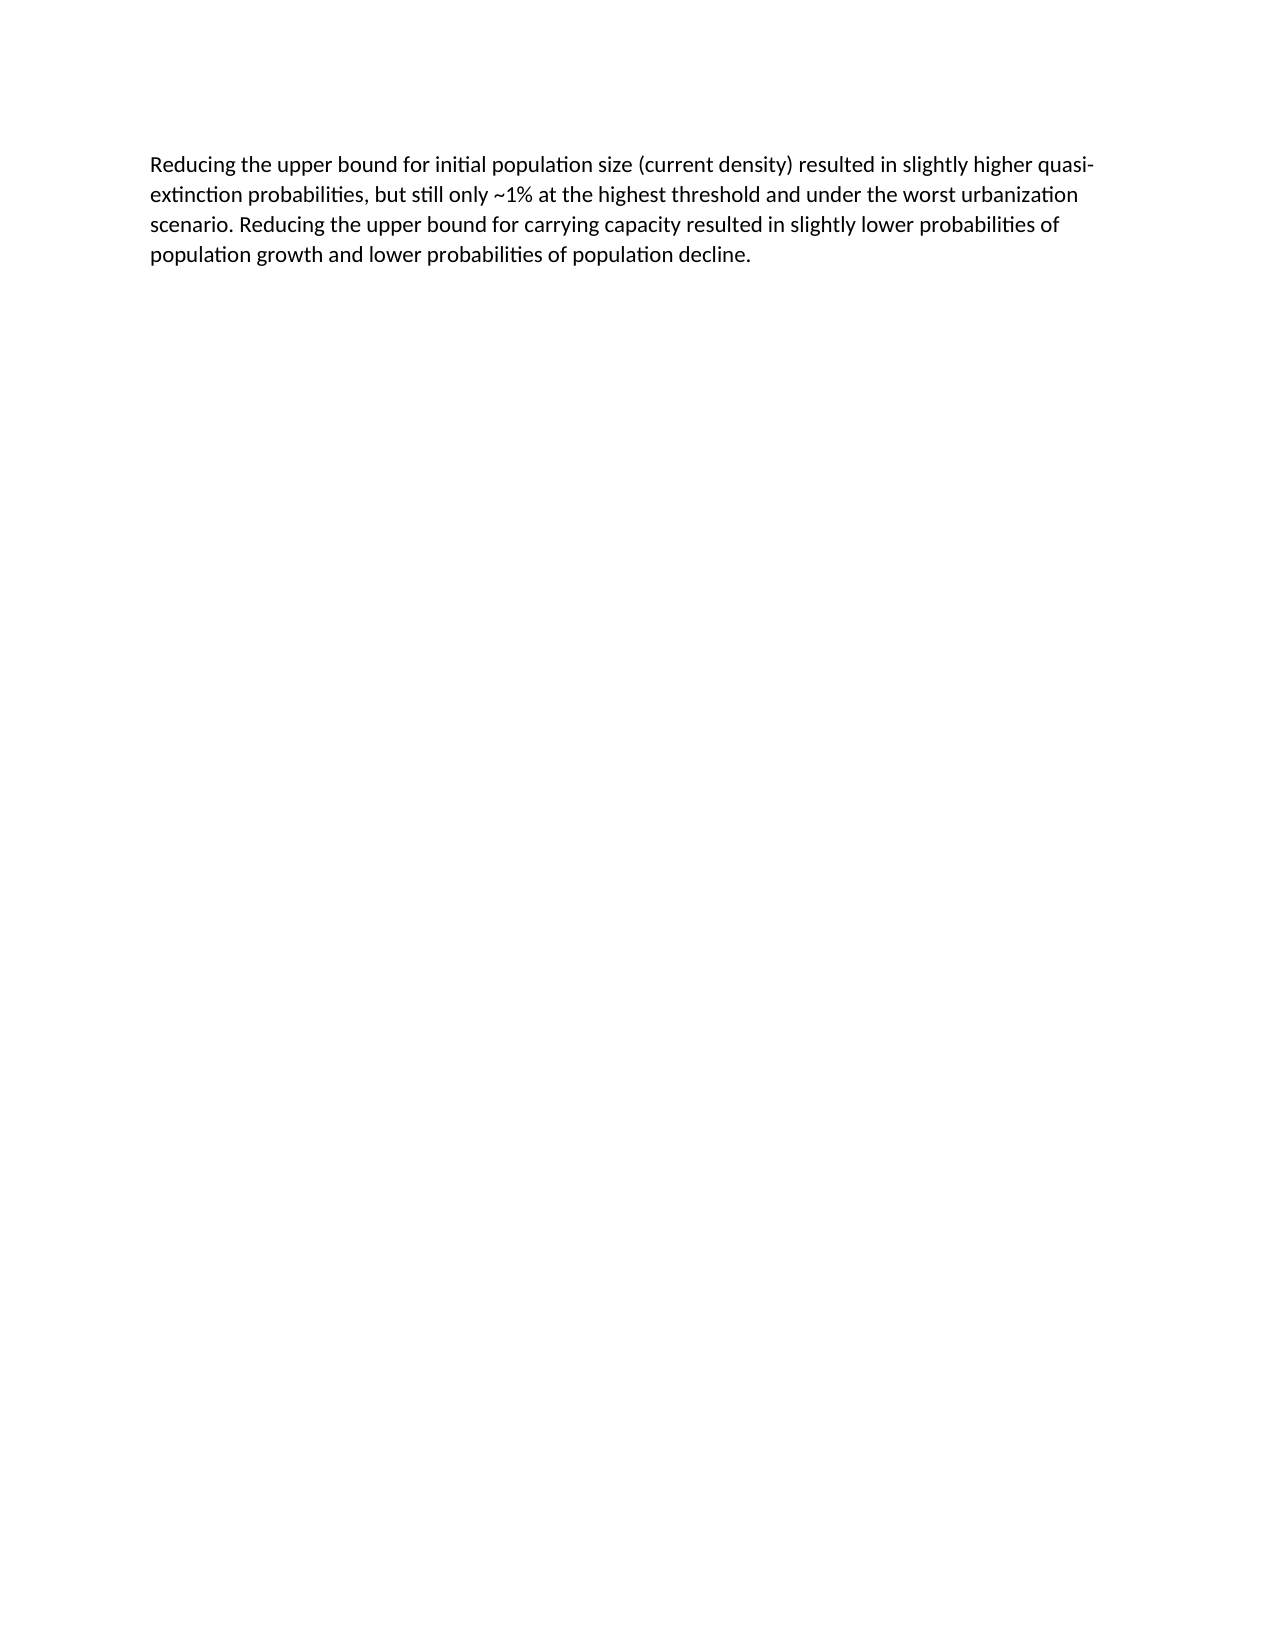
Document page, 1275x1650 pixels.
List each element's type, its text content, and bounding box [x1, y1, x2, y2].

text Reducing the upper bound for initial population size (current density) resulted in slightly higher quasi-extinction probabilities, but still only ~1% at the highest threshold and under the worst urbanization scenario. Reducing the upper bound for carrying capacity resulted in slightly lower probabilities of population growth and lower probabilities of population decline. [150, 150, 1125, 269]
